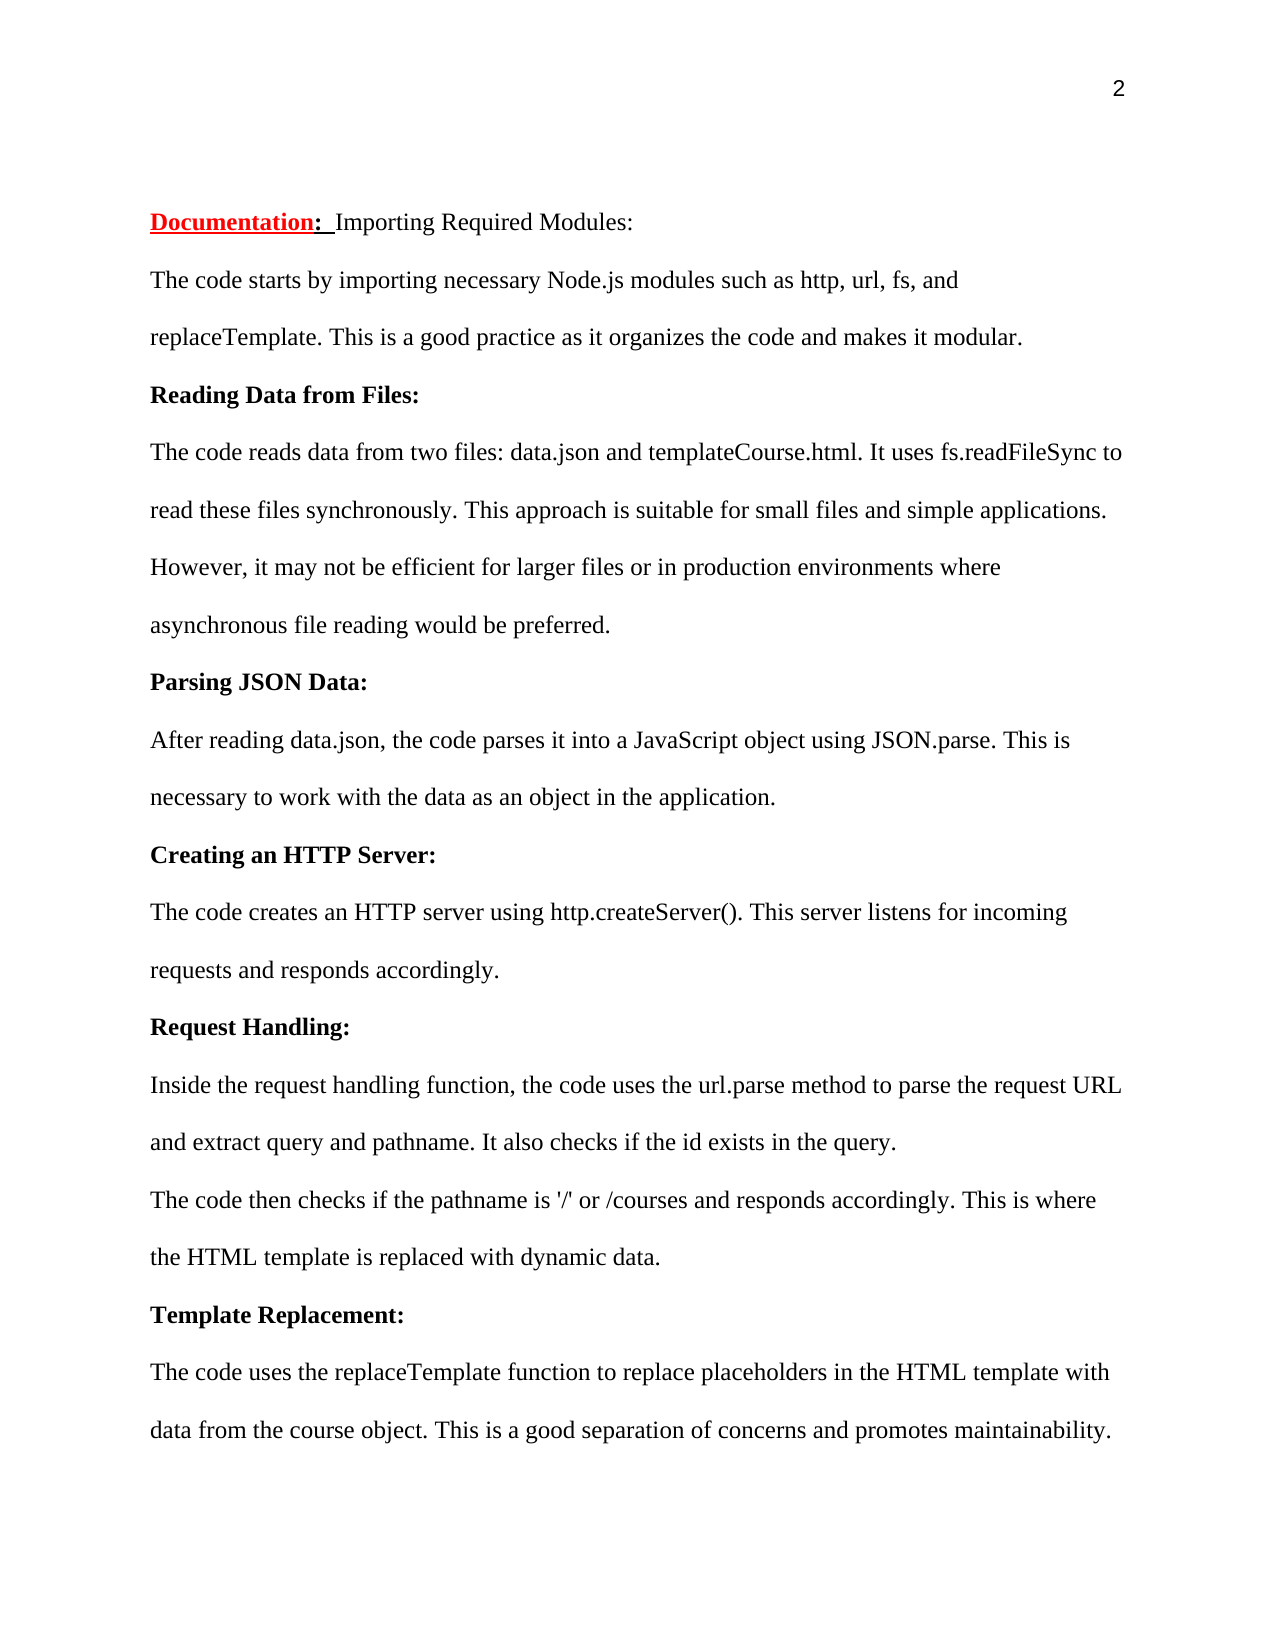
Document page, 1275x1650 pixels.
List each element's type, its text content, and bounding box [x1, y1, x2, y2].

text Reading Data from Files: [150, 380, 1125, 409]
text The code creates an HTTP server using http.createServer(). This server listens for incoming requests and responds accordingly. [150, 897, 1125, 984]
text Template Replacement: [150, 1300, 1125, 1329]
text The code uses the replaceTemplate function to replace placeholders in the HTML template with data from the course object. This is a good separation of concerns and promotes maintainability. [150, 1357, 1125, 1444]
text The code then checks if the pathname is '/' or /courses and responds accordingly. This is where the HTML template is replaced with dynamic data. [150, 1185, 1125, 1271]
text The code starts by importing necessary Node.js modules such as http, url, fs, and replaceTemplate. This is a good practice as it organizes the code and makes it modular. [150, 265, 1125, 351]
text Documentation: Importing Required Modules: [150, 207, 1125, 236]
text The code reads data from two files: data.json and templateCourse.html. It uses fs.readFileSync to read these files synchronously. This approach is suitable for small files and simple applications. However, it may not be efficient for larger files or in production environments where asynchronous file reading would be preferred. [150, 437, 1125, 639]
text After reading data.json, the code parses it into a JavaScript object using JSON.parse. This is necessary to work with the data as an object in the application. [150, 725, 1125, 811]
text Creating an HTTP Server: [150, 840, 1125, 869]
text Parsing JSON Data: [150, 667, 1125, 696]
text Inside the request handling function, the code uses the url.parse method to parse the request URL and extract query and pathname. It also checks if the id exists in the query. [150, 1070, 1125, 1156]
text Request Handling: [150, 1012, 1125, 1041]
